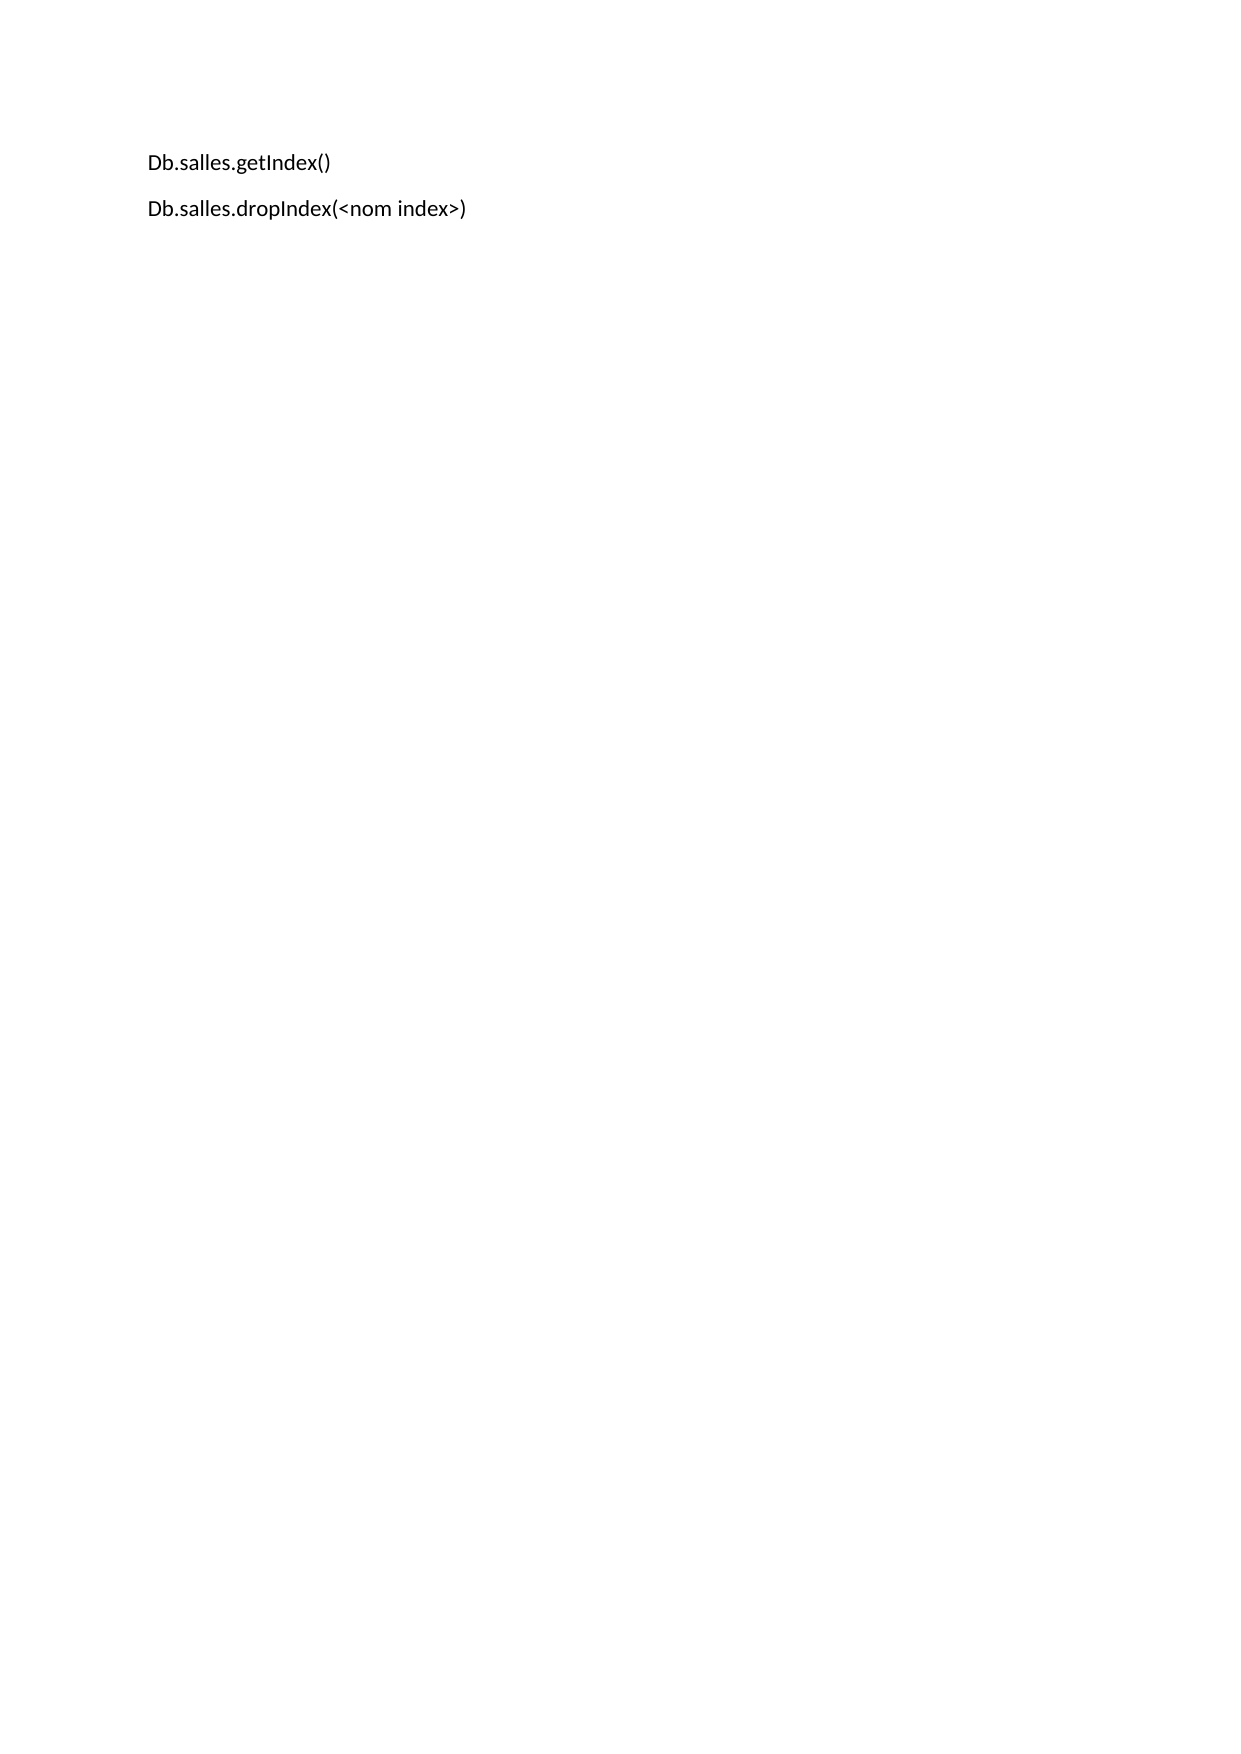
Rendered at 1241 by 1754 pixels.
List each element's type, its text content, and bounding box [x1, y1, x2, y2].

text Db.salles.dropIndex(<nom index>) [148, 194, 1093, 222]
text Db.salles.getIndex() [148, 148, 1093, 176]
